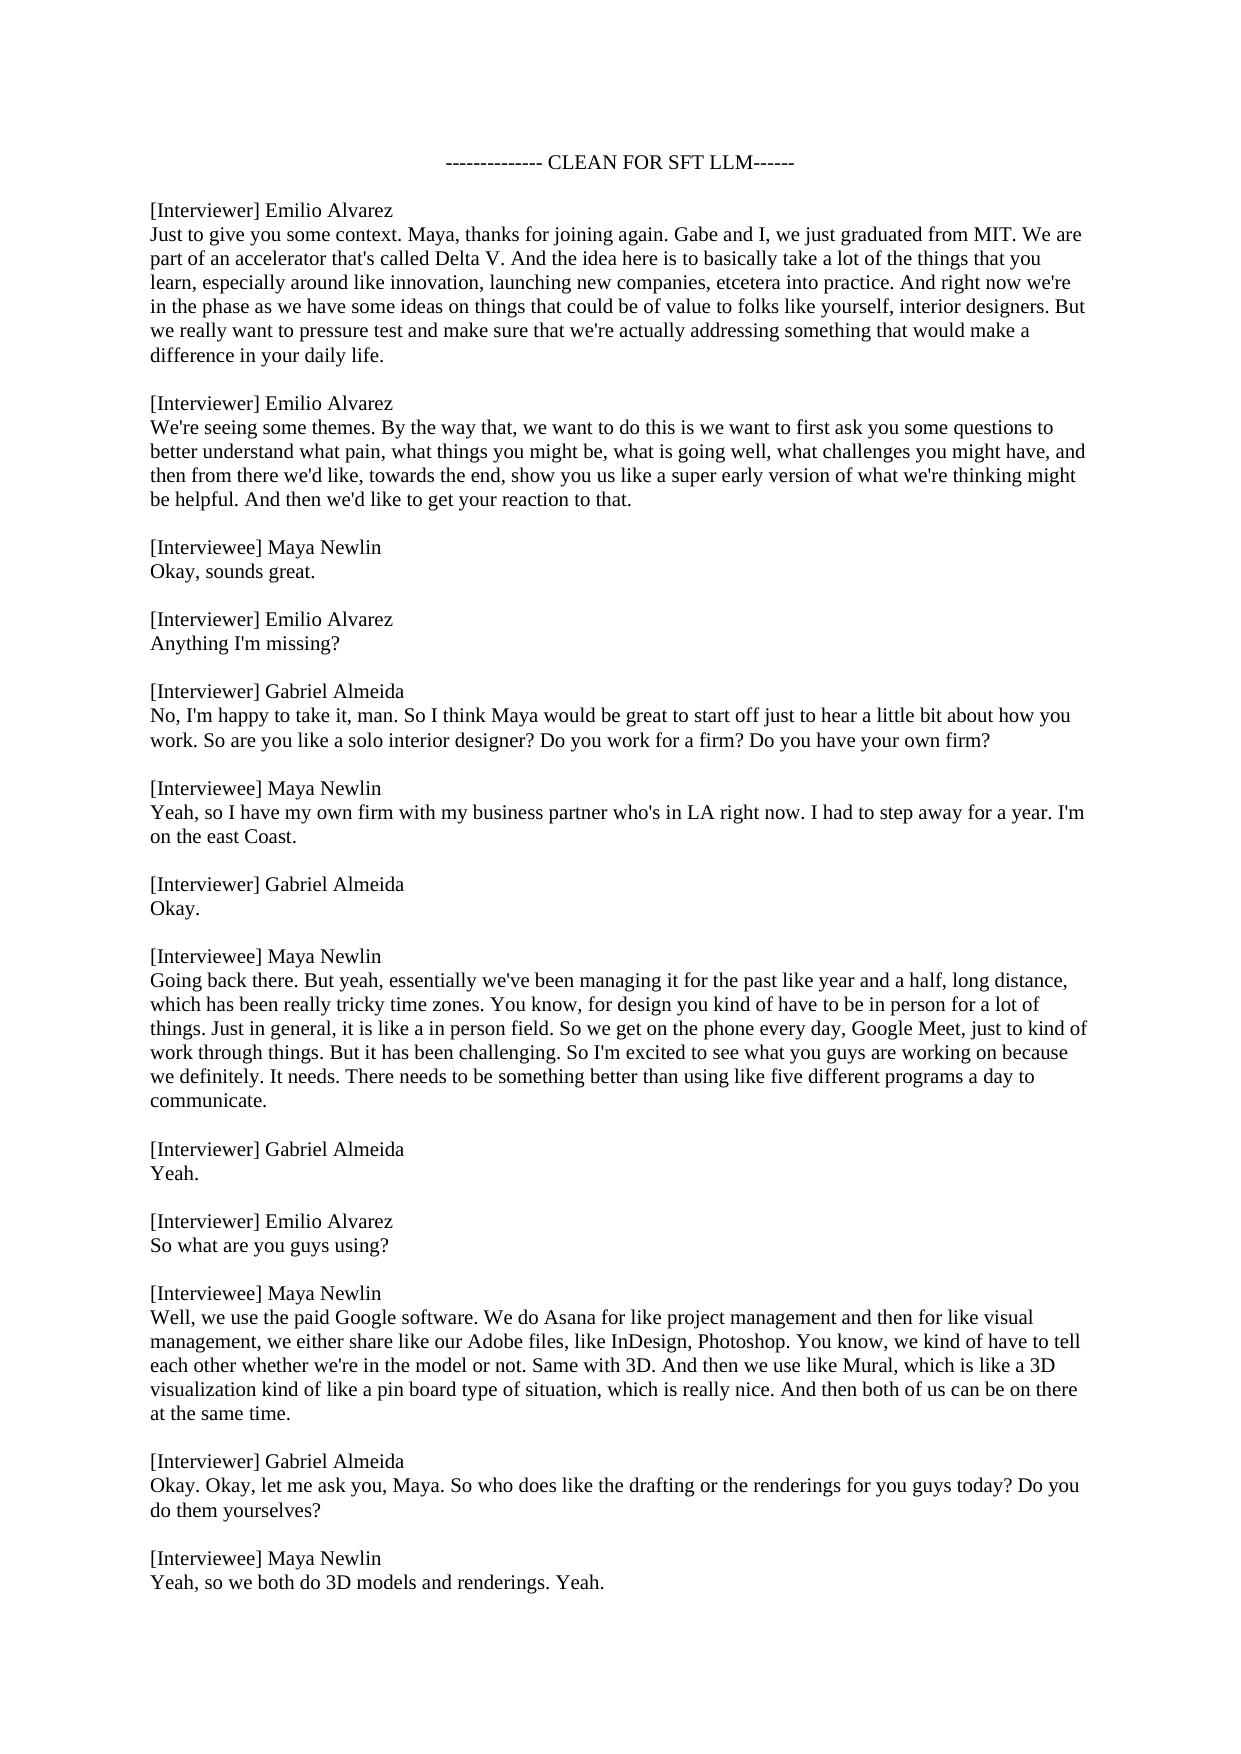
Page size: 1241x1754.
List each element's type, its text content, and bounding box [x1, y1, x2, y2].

text [Interviewee] Maya Newlin Okay, sounds great. [150, 511, 1090, 583]
text [Interviewer] Emilio Alvarez Just to give you some context. Maya, thanks for joining again. Gabe and I, we just graduated from MIT. We are part of an accelerator that's called Delta V. And the idea here is to basically take a lot of the things that you learn, especially around like innovation, launching new companies, etcetera into practice. And right now we're in the phase as we have some ideas on things that could be of value to folks like yourself, interior designers. But we really want to pressure test and make sure that we're actually addressing something that would make a difference in your daily life. [150, 174, 1090, 367]
text [Interviewee] Maya Newlin Going back there. But yeah, essentially we've been managing it for the past like year and a half, long distance, which has been really tricky time zones. You know, for design you kind of have to be in person for a lot of things. Just in general, it is like a in person field. So we get on the phone every day, Google Meet, just to kind of work through things. But it has been challenging. So I'm excited to see what you guys are working on because we definitely. It needs. There needs to be something better than using like five different programs a day to communicate. [150, 920, 1090, 1112]
text [Interviewer] Gabriel Almeida No, I'm happy to take it, man. So I think Maya would be great to start off just to hear a little bit about how you work. So are you like a solo interior designer? Do you work for a firm? Do you have your own firm? [150, 655, 1090, 752]
text [Interviewer] Emilio Alvarez Anything I'm missing? [150, 583, 1090, 655]
text [Interviewee] Maya Newlin Yeah, so I have my own firm with my business partner who's in LA right now. I had to step away for a year. I'm on the east Coast. [150, 752, 1090, 848]
text [Interviewer] Emilio Alvarez So what are you guys using? [150, 1185, 1090, 1257]
text -------------- CLEAN FOR SFT LLM------ [150, 150, 1090, 174]
text [Interviewer] Gabriel Almeida Yeah. [150, 1112, 1090, 1185]
text [Interviewer] Gabriel Almeida Okay. Okay, let me ask you, Maya. So who does like the drafting or the renderings for you guys today? Do you do them yourselves? [150, 1425, 1090, 1522]
text [Interviewee] Maya Newlin Yeah, so we both do 3D models and renderings. Yeah. [150, 1522, 1090, 1594]
text [Interviewee] Maya Newlin Well, we use the paid Google software. We do Asana for like project management and then for like visual management, we either share like our Adobe files, like InDesign, Photoshop. You know, we kind of have to tell each other whether we're in the model or not. Same with 3D. And then we use like Mural, which is like a 3D visualization kind of like a pin board type of situation, which is really nice. And then both of us can be on there at the same time. [150, 1257, 1090, 1425]
text [Interviewer] Emilio Alvarez We're seeing some themes. By the way that, we want to do this is we want to first ask you some questions to better understand what pain, what things you might be, what is going well, what challenges you might have, and then from there we'd like, towards the end, show you us like a super early version of what we're thinking might be helpful. And then we'd like to get your reaction to that. [150, 367, 1090, 511]
text [Interviewer] Gabriel Almeida Okay. [150, 848, 1090, 920]
